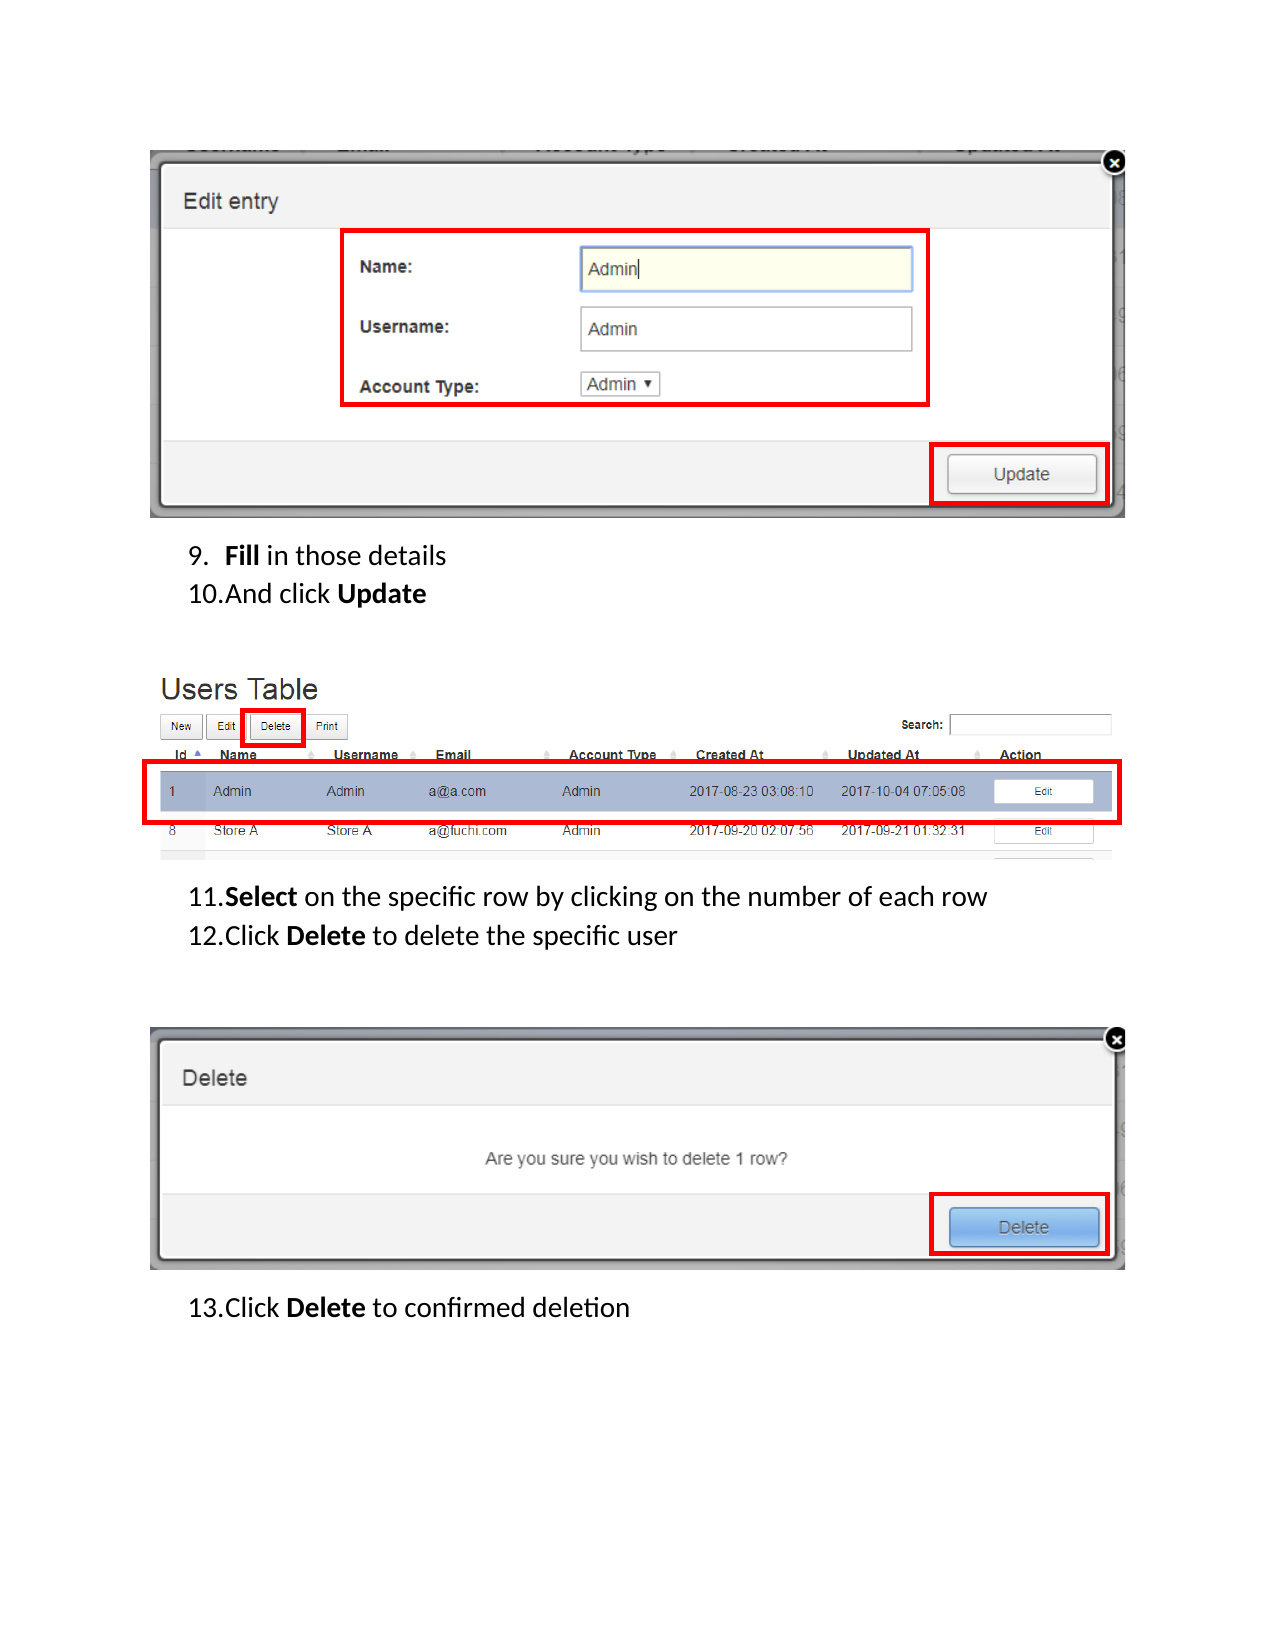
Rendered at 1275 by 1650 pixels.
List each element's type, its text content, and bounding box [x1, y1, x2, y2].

picture [150, 764, 1117, 820]
list And click Update [187, 575, 1125, 611]
list Click Delete to delete the specific user [187, 917, 1125, 953]
picture [150, 1027, 1125, 1270]
list Fill in those details [187, 537, 1125, 572]
picture [150, 668, 1125, 860]
picture [150, 150, 1125, 518]
list Select on the specific row by clicking on the number of each row [187, 878, 1125, 914]
list Click Delete to confirmed deletion [187, 1289, 1125, 1324]
